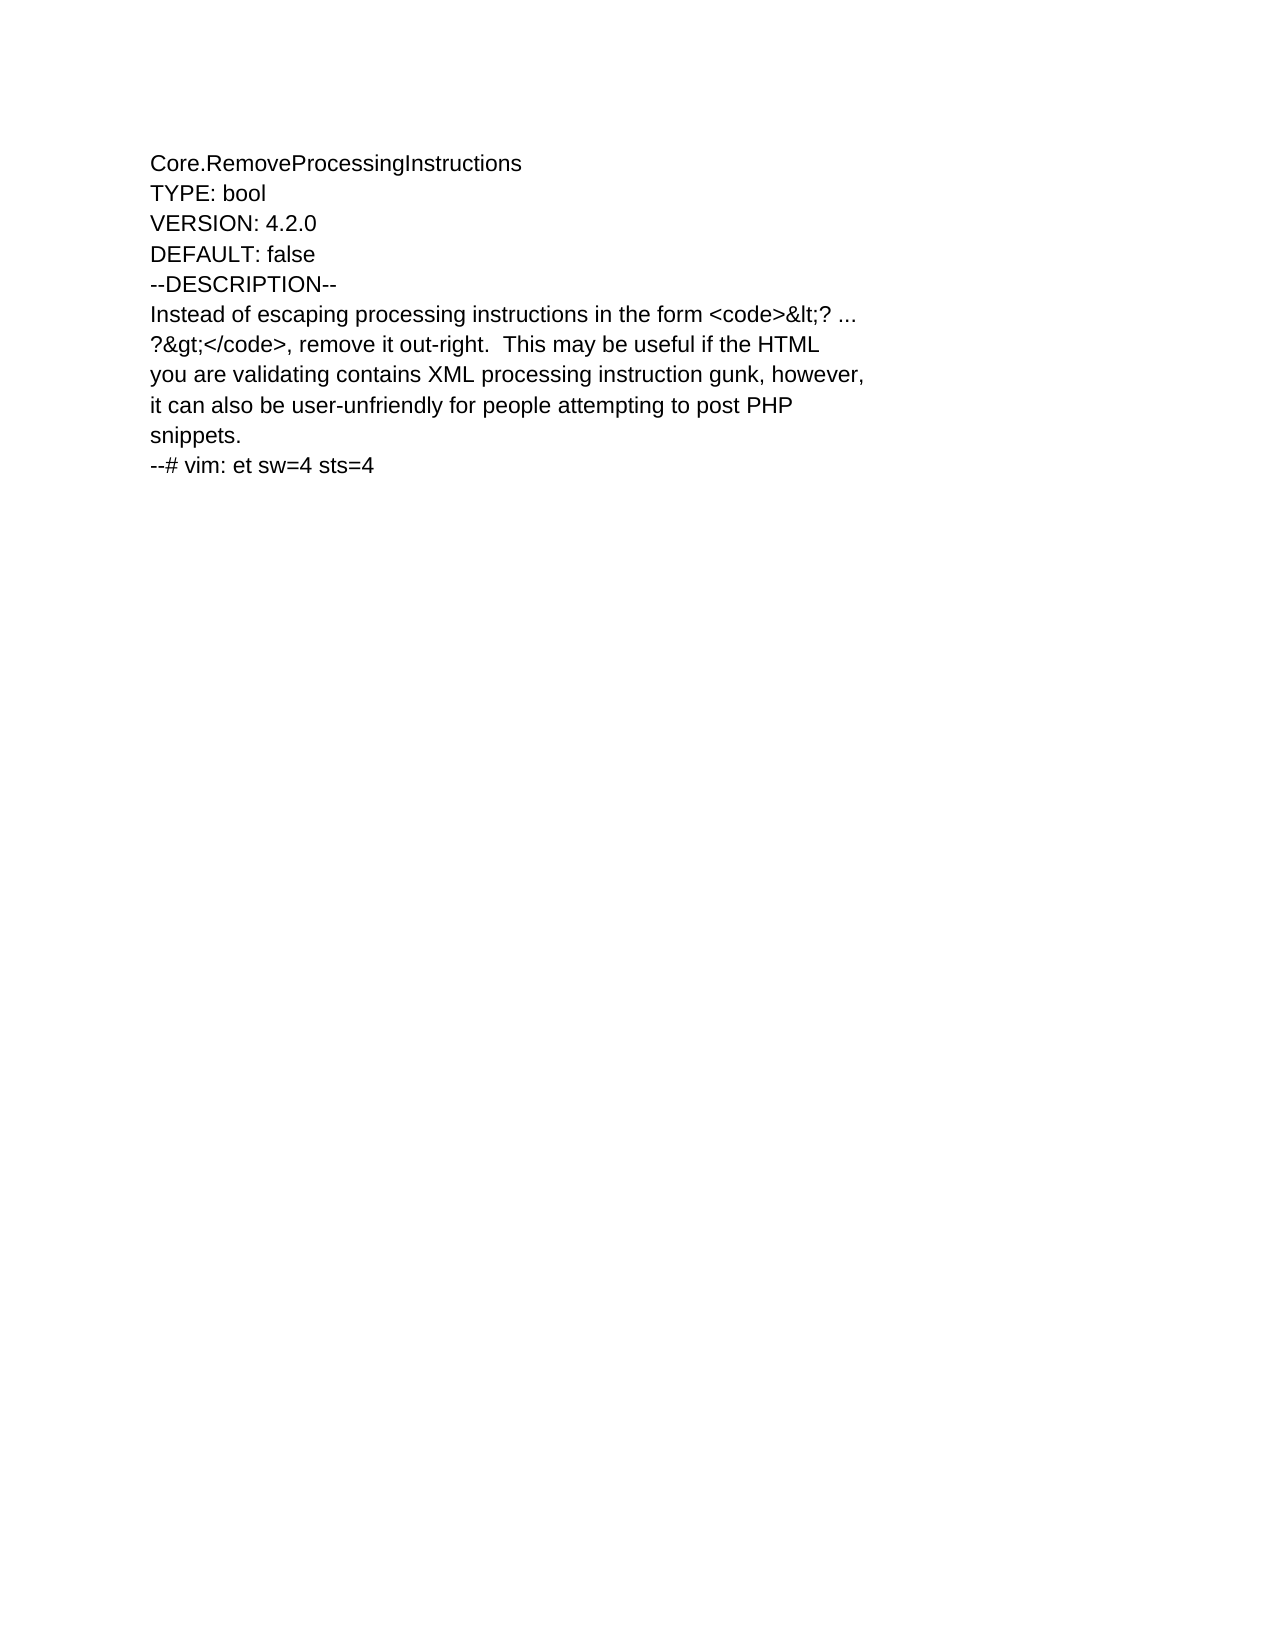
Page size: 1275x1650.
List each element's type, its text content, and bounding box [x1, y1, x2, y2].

text Core.RemoveProcessingInstructions [150, 150, 1125, 176]
text ?&gt;</code>, remove it out-right. This may be useful if the HTML [150, 331, 1125, 358]
text DEFAULT: false [150, 241, 1125, 267]
text --# vim: et sw=4 sts=4 [150, 452, 1125, 478]
text it can also be user-unfriendly for people attempting to post PHP [150, 392, 1125, 418]
text TYPE: bool [150, 180, 1125, 207]
text --DESCRIPTION-- [150, 271, 1125, 297]
text snippets. [150, 422, 1125, 448]
text you are validating contains XML processing instruction gunk, however, [150, 361, 1125, 388]
text Instead of escaping processing instructions in the form <code>&lt;? ... [150, 301, 1125, 327]
text VERSION: 4.2.0 [150, 210, 1125, 237]
